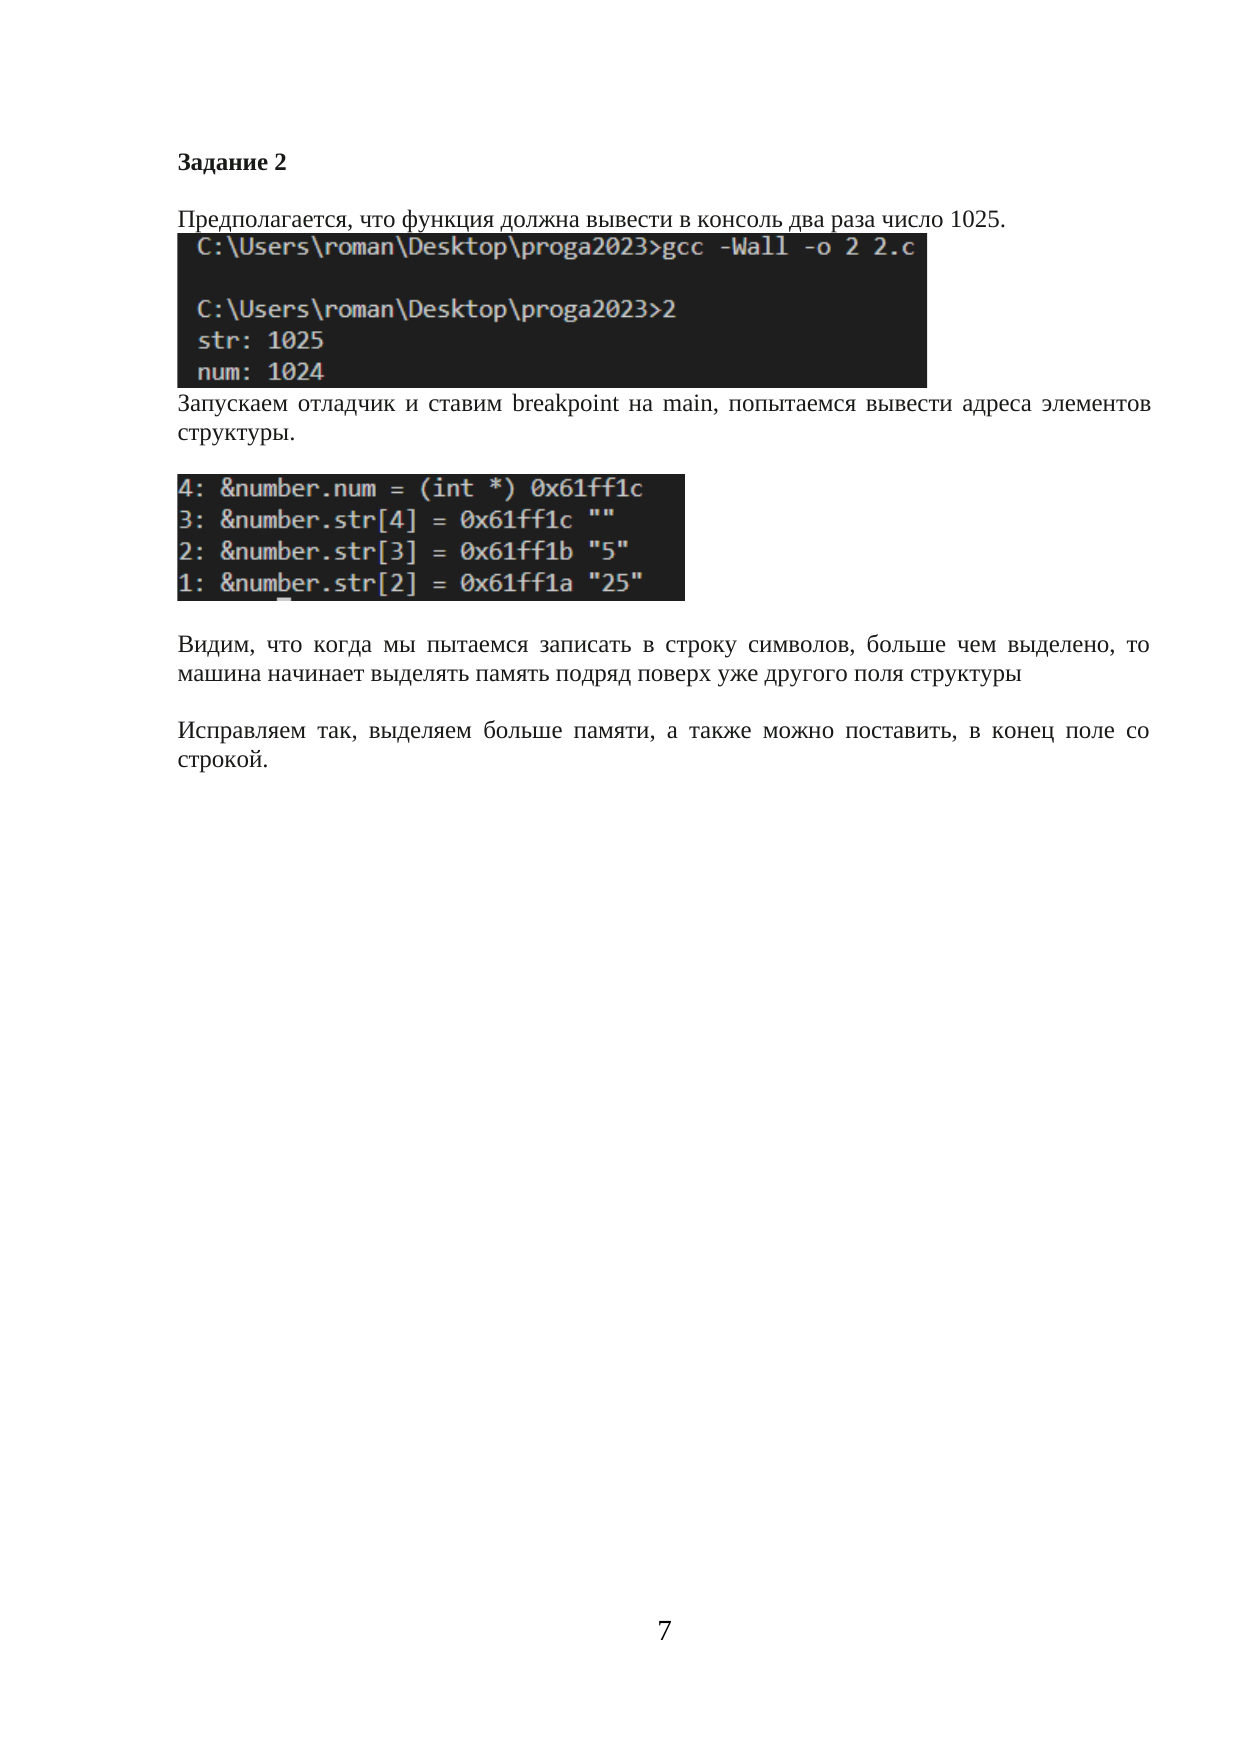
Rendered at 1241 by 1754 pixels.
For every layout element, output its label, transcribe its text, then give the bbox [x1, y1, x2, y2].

picture [177, 233, 928, 388]
text Запускаем отладчик и ставим breakpoint на main, попытаемся вывести адреса элементов структуры. [177, 388, 1152, 445]
text Исправляем так, выделяем больше памяти, а также можно поставить, в конец поле со строкой. [177, 716, 1152, 773]
picture [177, 474, 685, 601]
text Задание 2 [177, 147, 1152, 176]
text Видим, что когда мы пытаемся записать в строку символов, больше чем выделено, то машина начинает выделять память подряд поверх уже другого поля структуры [177, 629, 1152, 687]
text Предполагается, что функция должна вывести в консоль два раза число 1025. [177, 204, 1152, 233]
